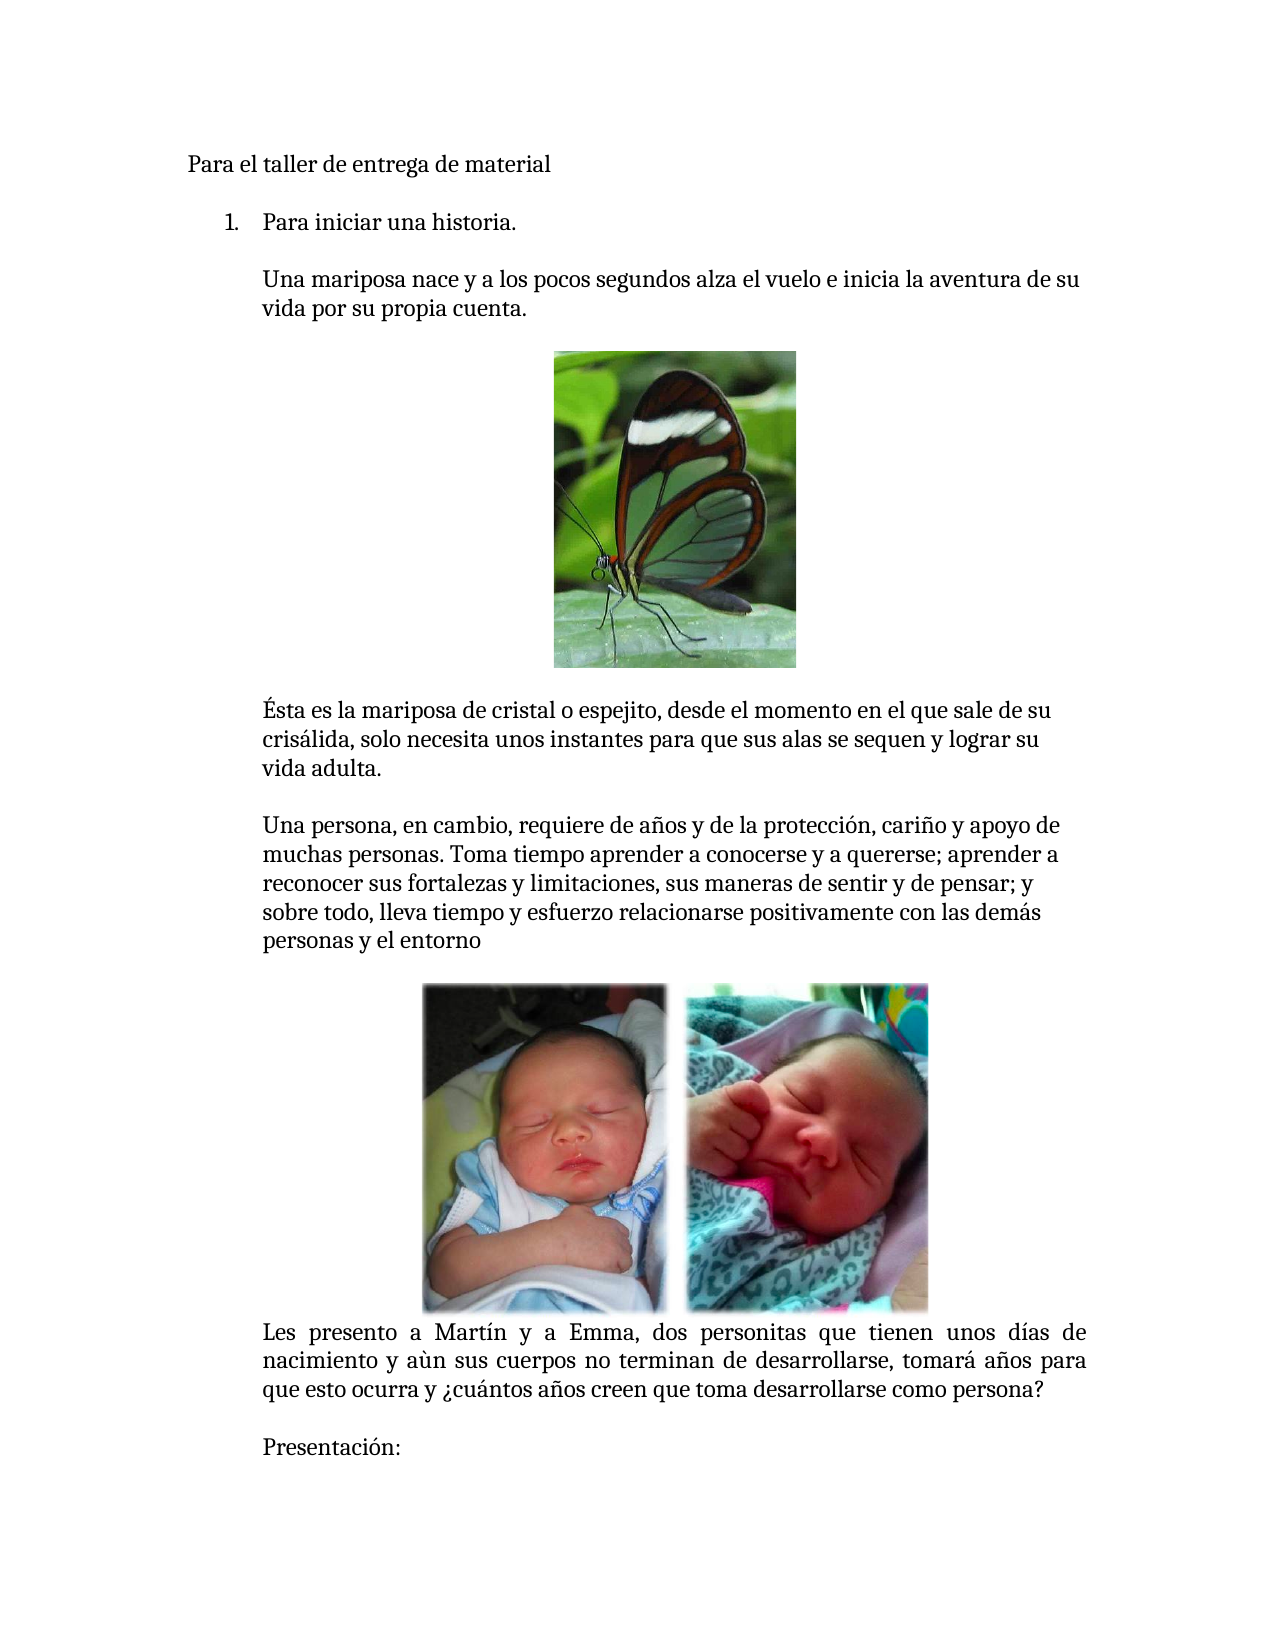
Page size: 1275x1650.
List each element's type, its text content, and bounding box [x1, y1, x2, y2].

list Les presento a Martín y a Emma, dos personitas que tienen unos días de nacimiento y aùn sus cuerpos no terminan de desarrollarse, tomará años para que esto ocurra y ¿cuántos años creen que toma desarrollarse como persona? [262, 1318, 1087, 1404]
list Para iniciar una historia. [225, 207, 1087, 236]
text Para el taller de entrega de material [187, 150, 1087, 179]
list Presentación: [262, 1433, 1087, 1461]
list Una mariposa nace y a los pocos segundos alza el vuelo e inicia la aventura de su vida por su propia cuenta. [262, 265, 1087, 322]
picture [421, 983, 929, 1318]
list Ésta es la mariposa de cristal o espejito, desde el momento en el que sale de su crisálida, solo necesita unos instantes para que sus alas se sequen y lograr su vida adulta. [262, 696, 1087, 782]
list Una persona, en cambio, requiere de años y de la protección, cariño y apoyo de muchas personas. Toma tiempo aprender a conocerse y a quererse; aprender a reconocer sus fortalezas y limitaciones, sus maneras de sentir y de pensar; y sobre todo, lleva tiempo y esfuerzo relacionarse positivamente con las demás personas y el entorno [262, 811, 1087, 955]
picture [553, 351, 797, 668]
